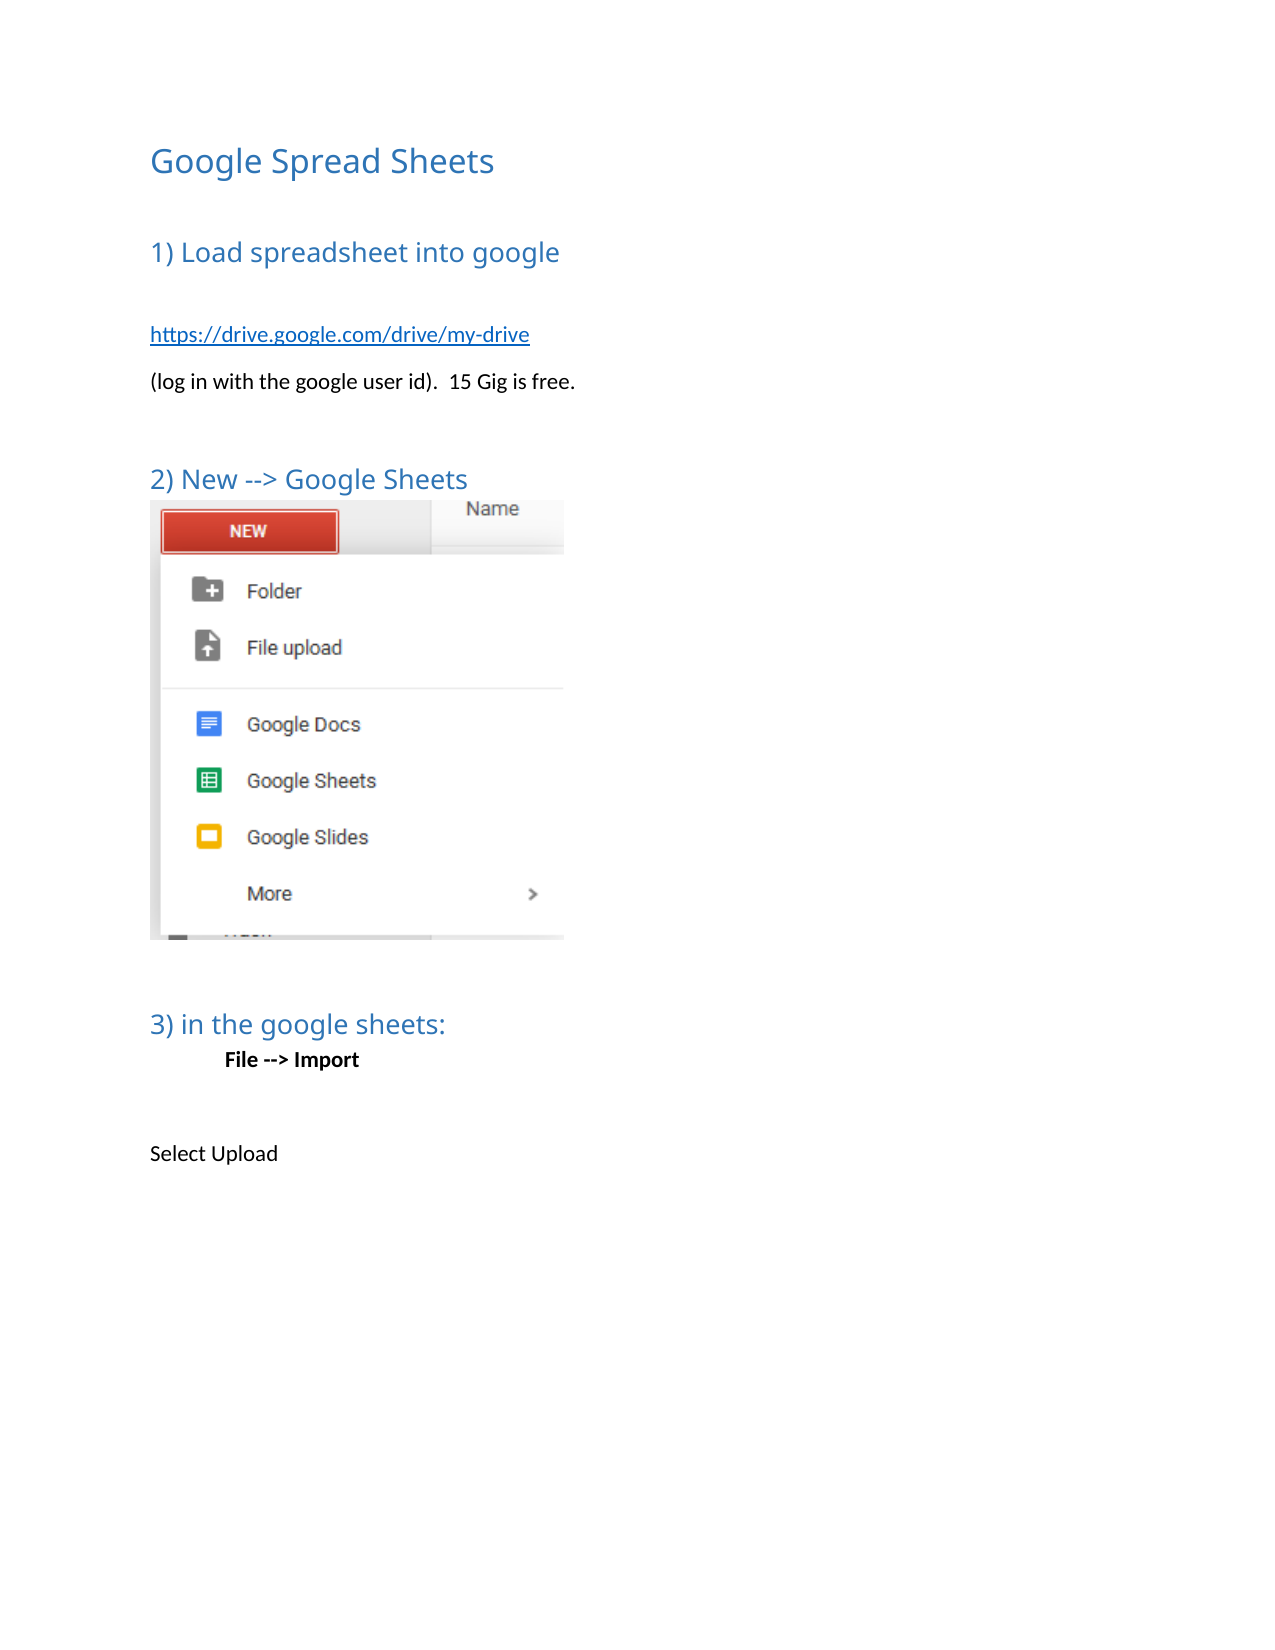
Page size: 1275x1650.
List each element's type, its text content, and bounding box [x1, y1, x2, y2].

subtitle 3) in the google sheets: [150, 1005, 1125, 1042]
subtitle 1) Load spreadsheet into google [150, 233, 1125, 270]
subtitle 2) New --> Google Sheets [150, 461, 1125, 497]
subtitle Google Spread Sheets [150, 137, 1125, 183]
text https://drive.google.com/drive/my-drive [150, 320, 1125, 348]
text (log in with the google user id). 15 Gig is free. [150, 367, 1125, 395]
text Select Upload [150, 1139, 1125, 1167]
text File --> Import [150, 1045, 1125, 1073]
picture [150, 500, 564, 940]
